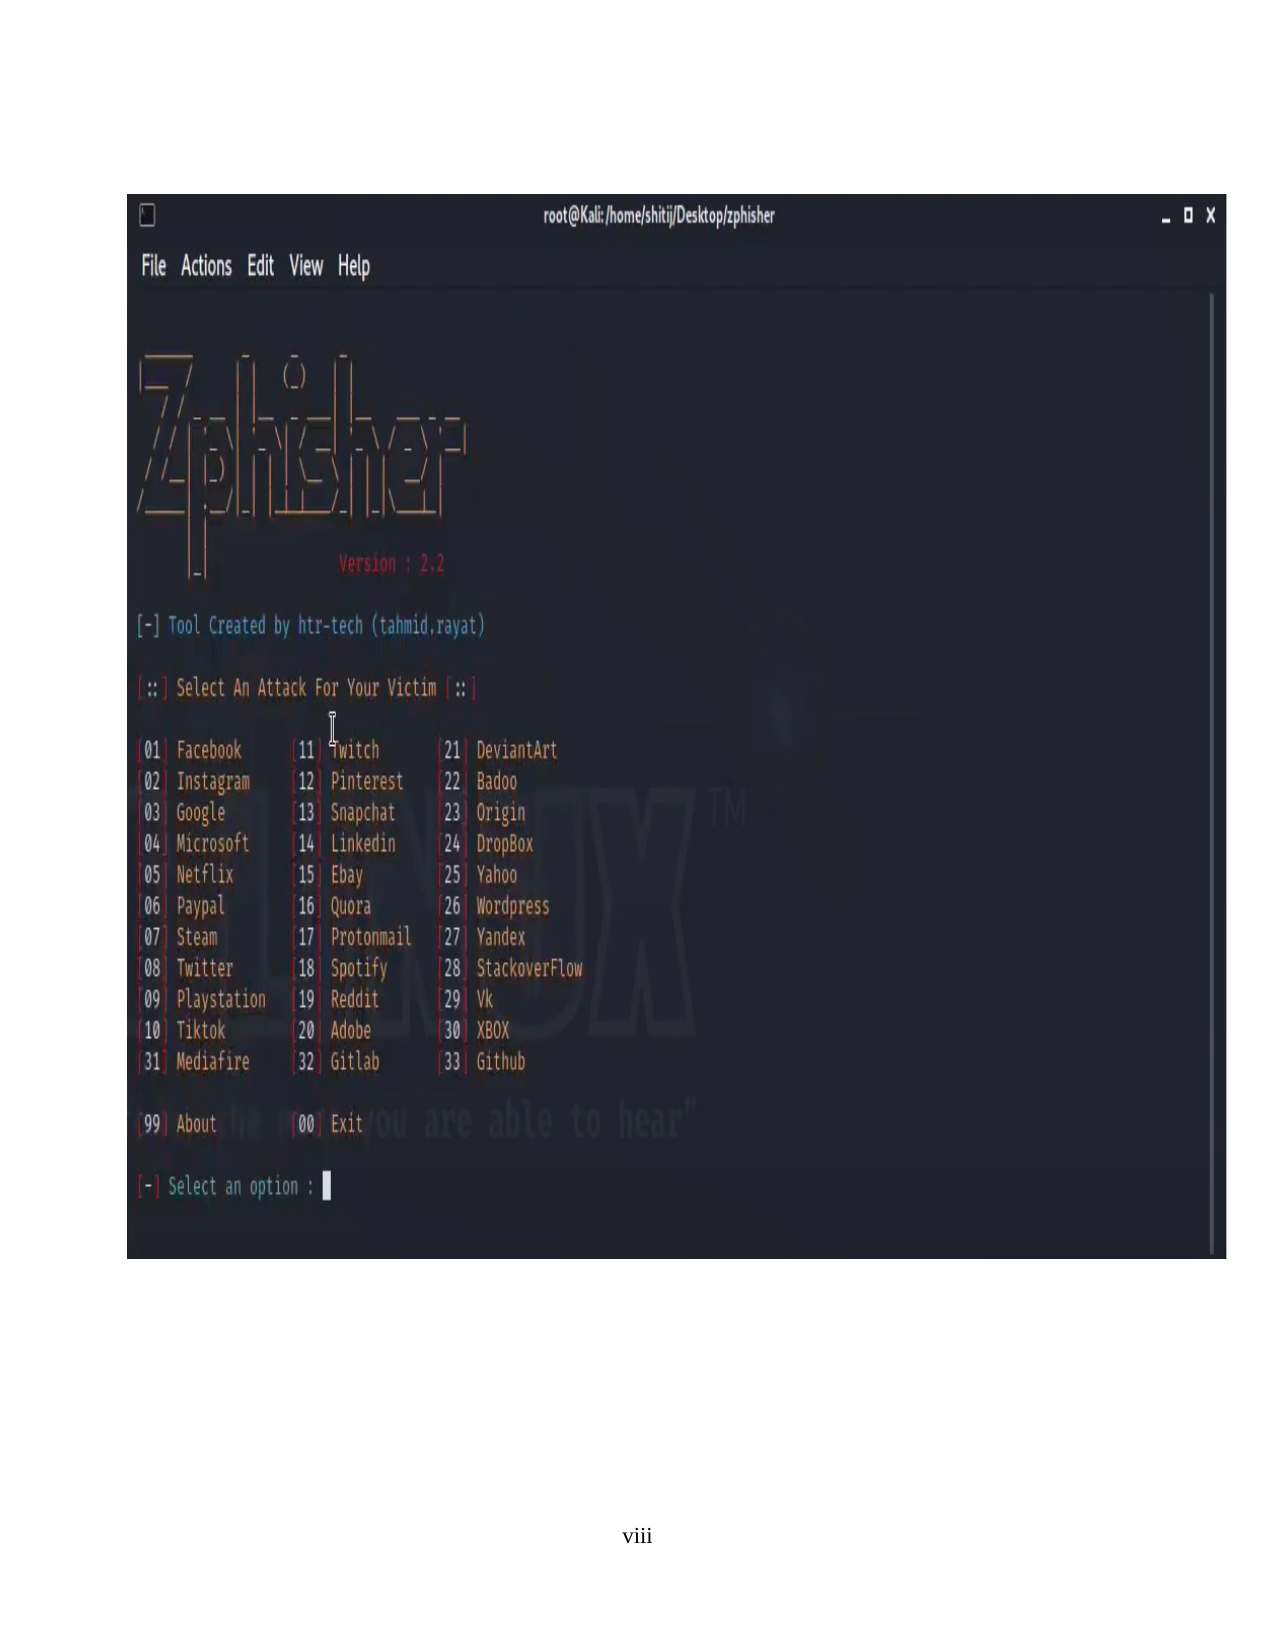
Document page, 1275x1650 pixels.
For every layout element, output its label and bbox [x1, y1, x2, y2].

picture [127, 194, 1227, 1259]
